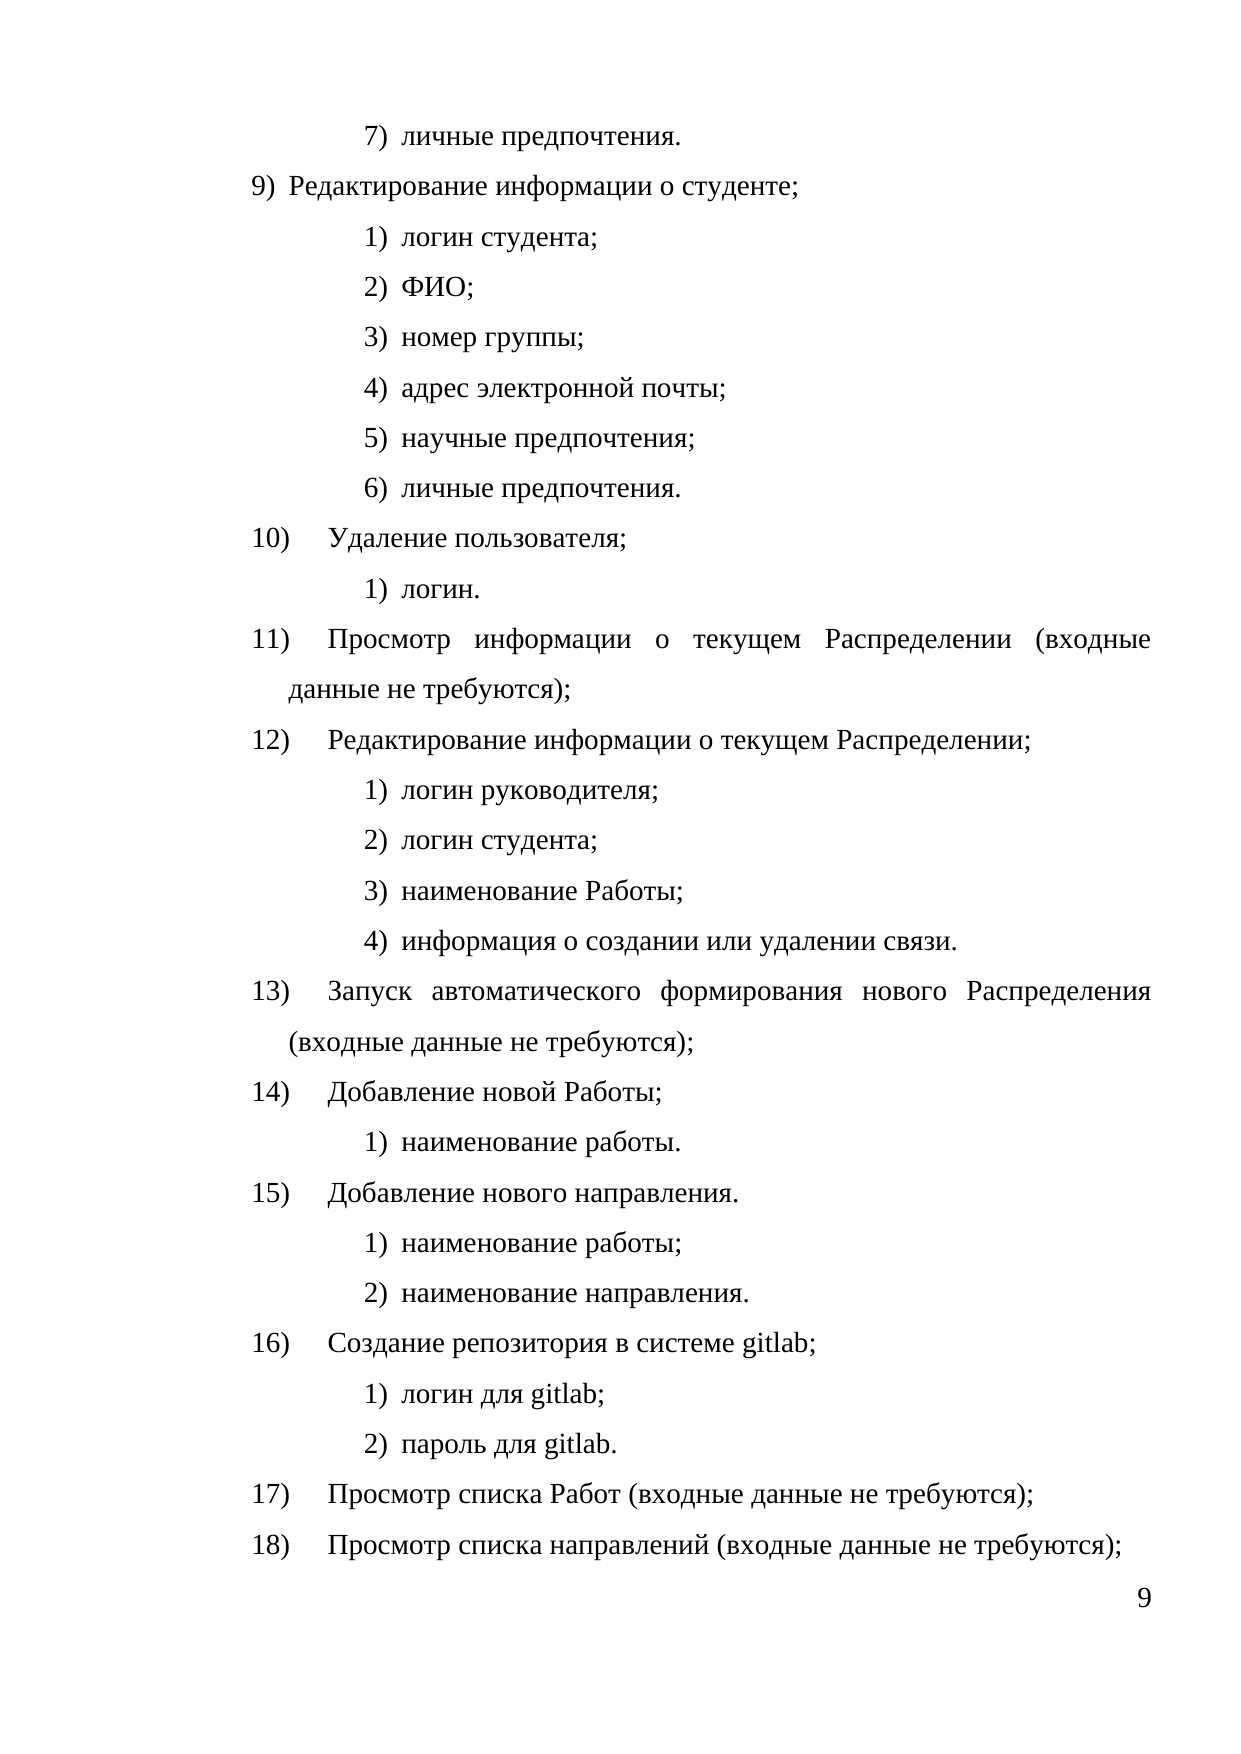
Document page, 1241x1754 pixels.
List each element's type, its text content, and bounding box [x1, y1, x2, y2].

list Просмотр информации о текущем Распределении (входные данные не требуются); [251, 621, 1152, 705]
list Редактирование информации о текущем Распределении; [251, 722, 1152, 755]
list личные предпочтения. [363, 470, 1152, 504]
list логин. [363, 571, 1152, 604]
list Удаление пользователя; [251, 521, 1152, 554]
list наименование направления. [363, 1275, 1152, 1309]
list Создание репозитория в системе gitlab; [251, 1326, 1152, 1359]
list наименование работы; [363, 1225, 1152, 1258]
list логин руководителя; [363, 772, 1152, 806]
list личные предпочтения. [363, 118, 1152, 152]
list Просмотр списка направлений (входные данные не требуются); [251, 1527, 1152, 1560]
list логин студента; [363, 822, 1152, 856]
list наименование Работы; [363, 873, 1152, 906]
list ФИО; [363, 269, 1152, 303]
list пароль для gitlab. [363, 1426, 1152, 1460]
list номер группы; [363, 319, 1152, 353]
list Добавление новой Работы; [251, 1074, 1152, 1108]
list логин для gitlab; [363, 1376, 1152, 1409]
list Просмотр списка Работ (входные данные не требуются); [251, 1477, 1152, 1510]
list научные предпочтения; [363, 420, 1152, 453]
list Запуск автоматического формирования нового Распределения (входные данные не требуются); [251, 973, 1152, 1057]
list адрес электронной почты; [363, 370, 1152, 403]
list Добавление нового направления. [251, 1175, 1152, 1208]
list информация о создании или удалении связи. [363, 923, 1152, 957]
list Редактирование информации о студенте; [251, 168, 1152, 202]
list наименование работы. [363, 1124, 1152, 1158]
list логин студента; [363, 219, 1152, 252]
